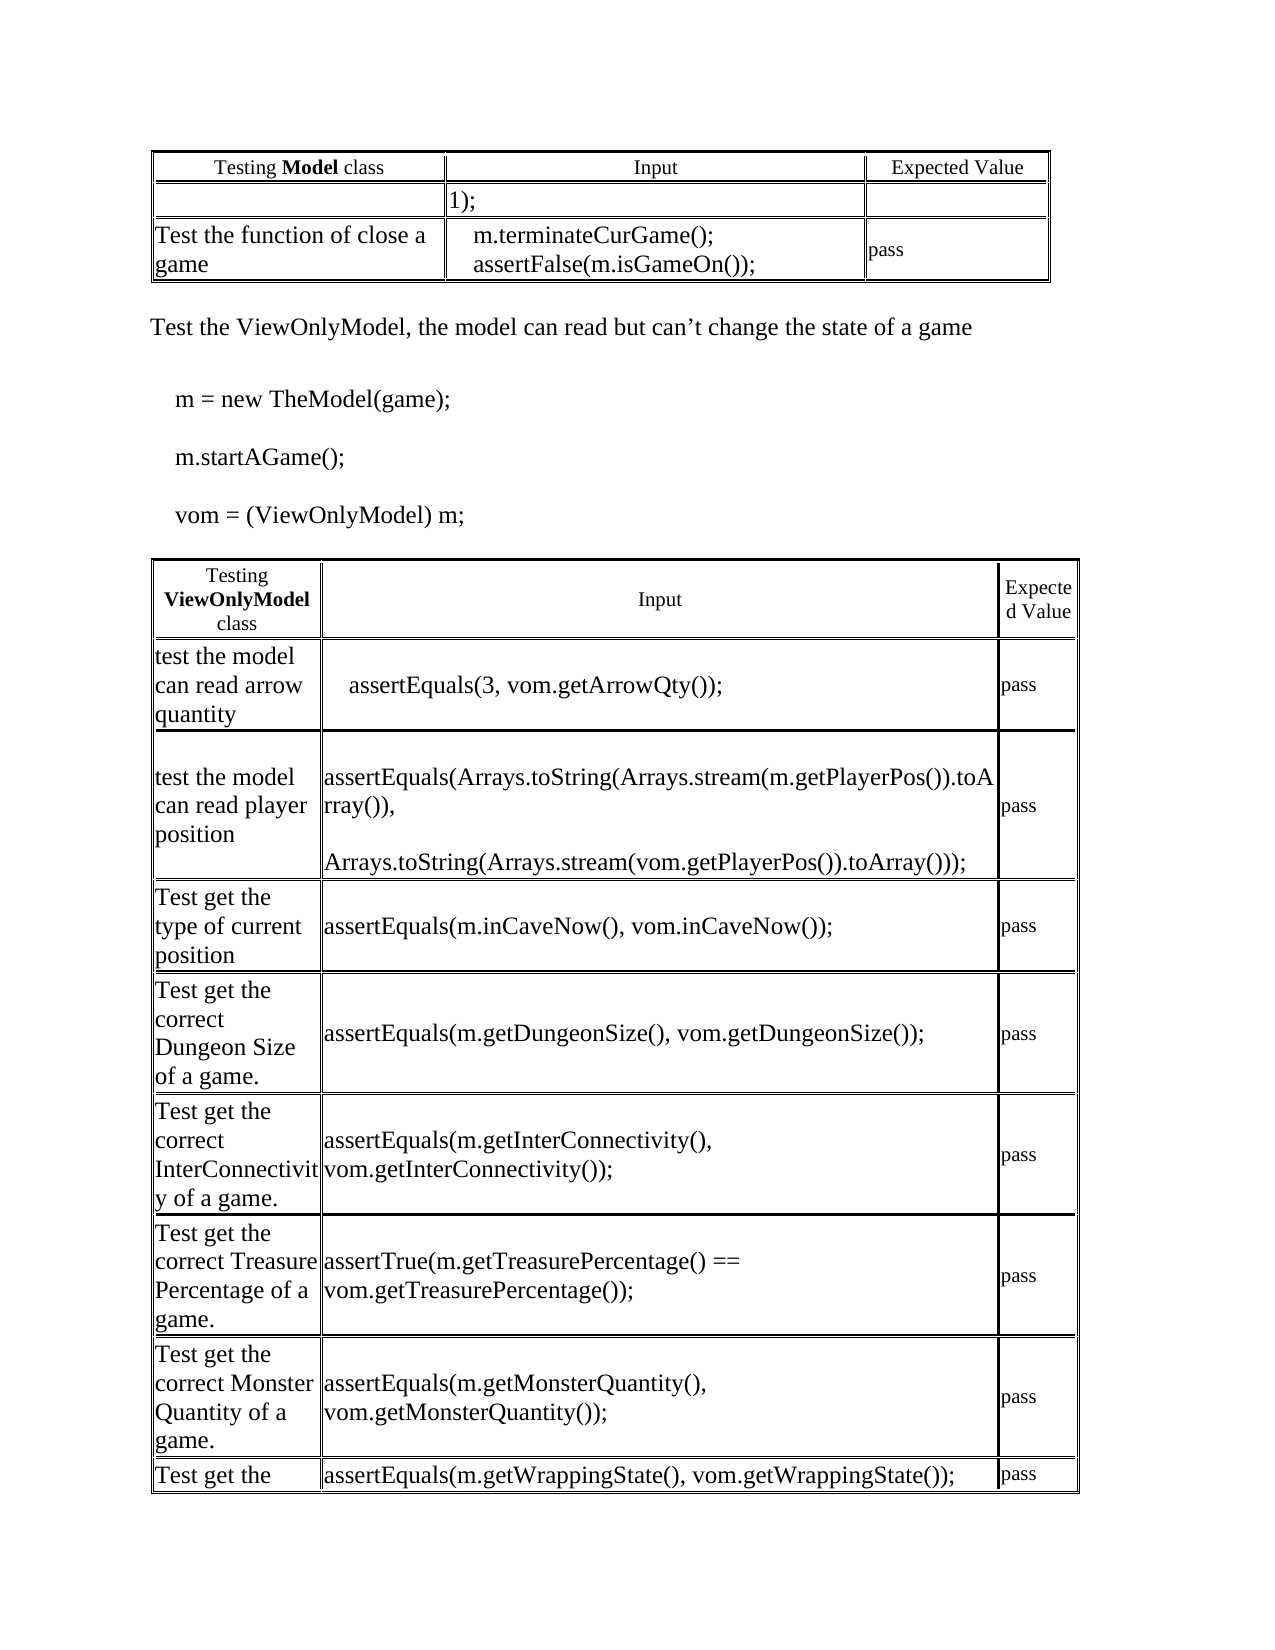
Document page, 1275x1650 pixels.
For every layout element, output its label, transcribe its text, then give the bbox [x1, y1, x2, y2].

table_cell test the model can read arrow quantity [154, 636, 320, 729]
table_cell test the model can read player position [154, 729, 320, 878]
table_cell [447, 184, 864, 216]
table_cell pass [1000, 1213, 1078, 1334]
table_cell assertEquals(Arrays.toString(Arrays.stream(m.getPlayerPos()).toArray()), Arrays.toString(Arrays.stream(vom.getPlayerPos()).toArray())); [323, 732, 997, 878]
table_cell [152, 1456, 321, 1491]
text vom = (ViewOnlyModel) m; [150, 500, 1125, 529]
table_cell pass [1000, 636, 1077, 729]
table_cell assertEquals(m.inCaveNow(), vom.inCaveNow()); [323, 881, 997, 970]
table_header Input [446, 153, 866, 180]
table_cell assertEquals(m.getDungeonSize(), vom.getDungeonSize()); [323, 974, 997, 1092]
table_cell assertEquals(m.getInterConnectivity(), vom.getInterConnectivity()); [323, 1095, 997, 1213]
table_cell pass [1000, 729, 1077, 878]
table_header Testing Model class [154, 153, 446, 180]
table_cell pass [998, 878, 1078, 970]
text m = new TheModel(game); [150, 384, 1125, 413]
table_cell Test get the correct Monster Quantity of a game. [154, 1334, 320, 1456]
table_cell Test get the type of current position [152, 878, 321, 970]
table_cell pass [998, 1456, 1078, 1491]
table_cell Test get the correct InterConnectivity of a game. [152, 1092, 321, 1213]
table_cell assertEquals(m.getMonsterQuantity(), vom.getMonsterQuantity()); [323, 1338, 997, 1456]
text m.startAGame(); [150, 442, 1125, 471]
table_cell Test get the correct Treasure Percentage of a game. [152, 1213, 320, 1334]
table_cell m.terminateCurGame(); assertFalse(m.isGameOn()); [446, 219, 866, 279]
table_cell pass [1000, 1334, 1077, 1456]
table_header Expected Value [866, 153, 1048, 180]
table_header Expected Value [998, 561, 1077, 636]
table_cell assertTrue(m.getTreasurePercentage() == vom.getTreasurePercentage()); [323, 1216, 997, 1334]
text Test the ViewOnlyModel, the model can read but can’t change the state of a game [150, 312, 1125, 341]
table_cell assertEquals(3, vom.getArrowQty()); [323, 640, 997, 729]
table_cell pass [867, 180, 1048, 216]
table_header Testing ViewOnlyModel class [154, 561, 321, 636]
table_cell Test get the correct Dungeon Size of a game. [154, 970, 320, 1092]
table_cell pass [866, 216, 1049, 279]
table_cell pass [1000, 970, 1077, 1092]
table_header Input [321, 561, 998, 636]
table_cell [321, 1459, 998, 1491]
table_cell Test the function of close a game [152, 216, 446, 279]
table_cell test restart a new game [154, 180, 444, 216]
table_cell pass [998, 1092, 1078, 1213]
